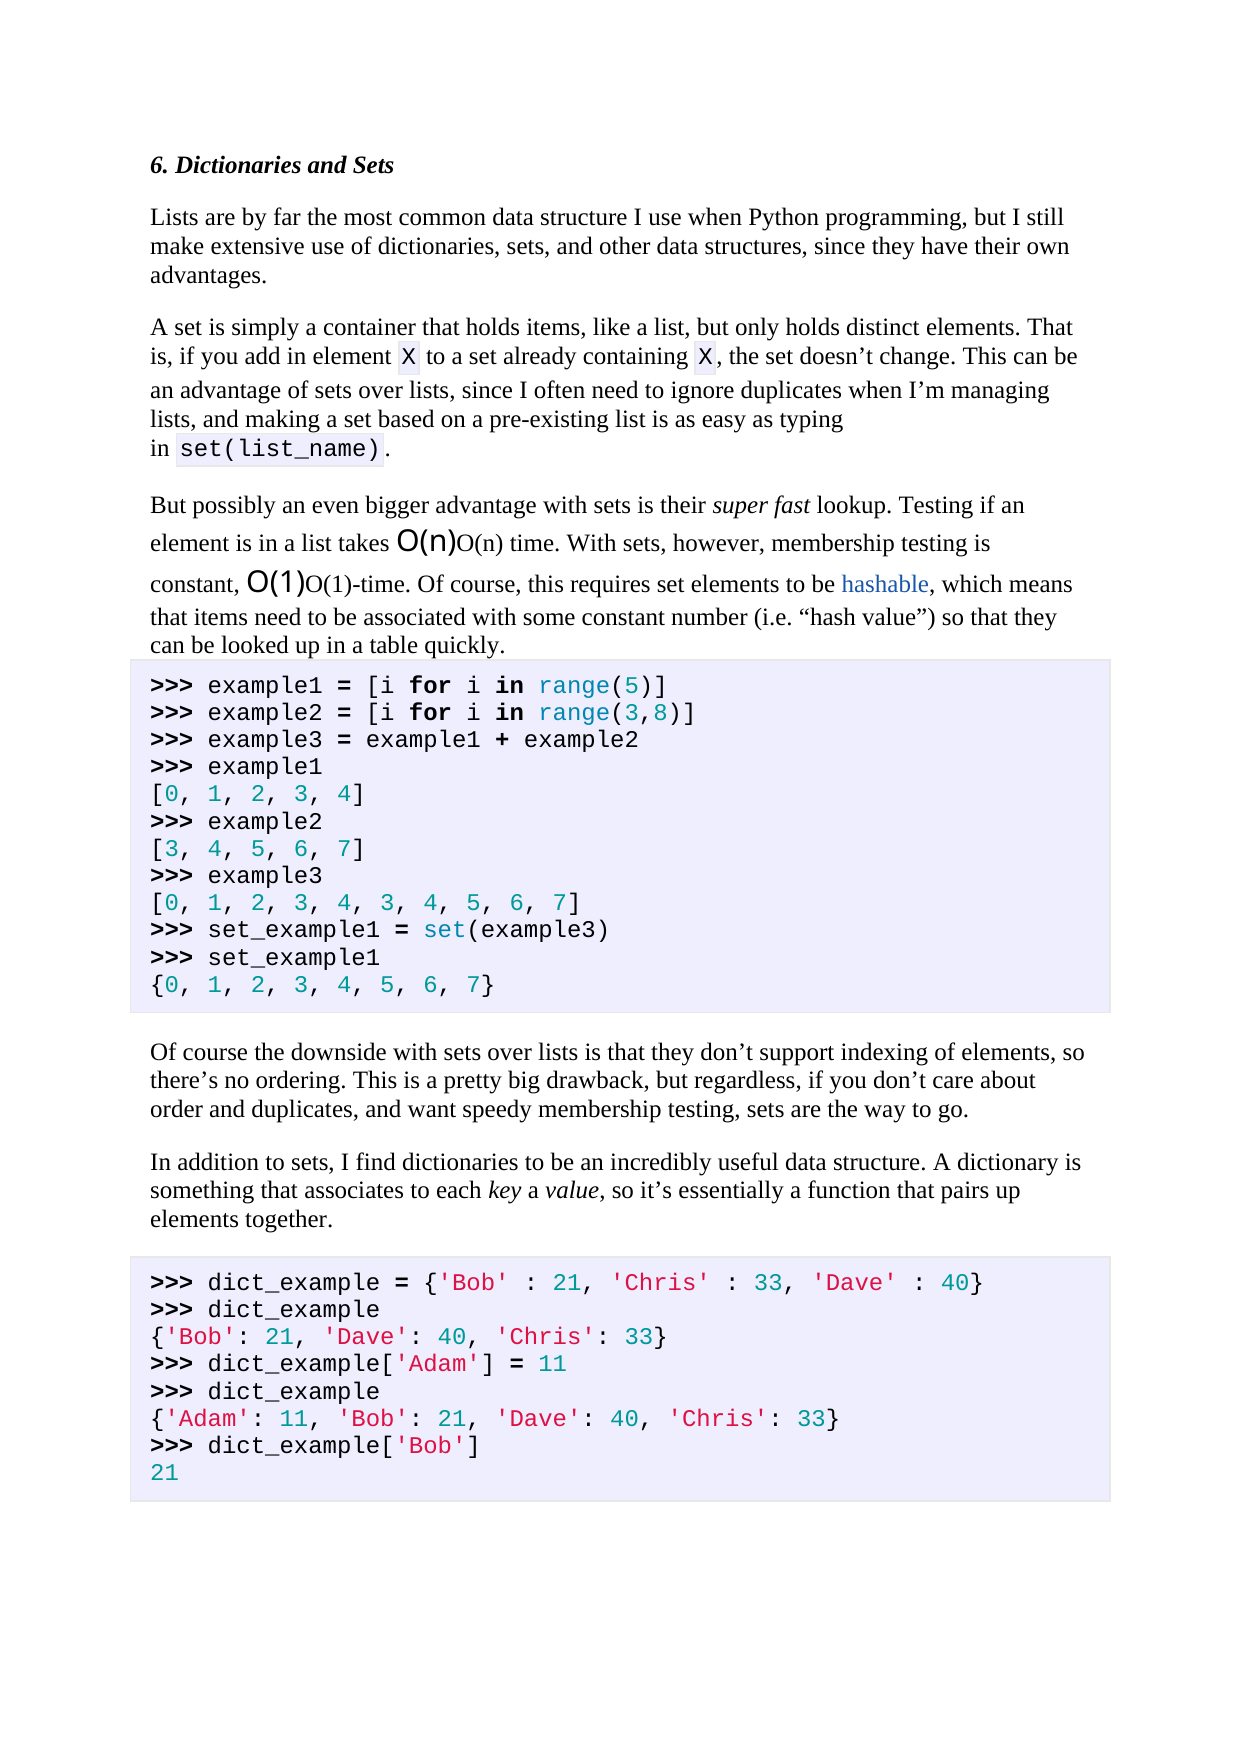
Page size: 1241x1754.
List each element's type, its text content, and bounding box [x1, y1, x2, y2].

text 6. Dictionaries and Sets [150, 150, 1090, 179]
text Lists are by far the most common data structure I use when Python programming, but I still make extensive use of dictionaries, sets, and other data structures, since they have their own advantages. [150, 202, 1090, 288]
text But possibly an even bigger advantage with sets is their super fast lookup. Testing if an element is in a list takes O(n)O(n) time. With sets, however, membership testing is constant, O(1)O(1)-time. Of course, this requires set elements to be hashable, which means that items need to be associated with some constant number (i.e. “hash value”) so that they can be looked up in a table quickly. [150, 491, 1090, 659]
text >>> example1 = [i for i in range(5)] >>> example2 = [i for i in range(3,8)] >>> example3 = example1 + example2 >>> example1 [0, 1, 2, 3, 4] >>> example2 [3, 4, 5, 6, 7] >>> example3 [0, 1, 2, 3, 4, 3, 4, 5, 6, 7] >>> set_example1 = set(example3) >>> set_example1 {0, 1, 2, 3, 4, 5, 6, 7} [131, 661, 1109, 1012]
text A set is simply a container that holds items, like a list, but only holds distinct elements. That is, if you add in element X to a set already containing X, the set doesn’t change. This can be an advantage of sets over lists, since I often need to ignore duplicates when I’m managing lists, and making a set based on a pre-existing list is as easy as typing in set(list_name). [150, 312, 1090, 467]
text Of course the downside with sets over lists is that they don’t support indexing of elements, so there’s no ordering. This is a pretty big drawback, but regardless, if you don’t care about order and duplicates, and want speedy membership testing, sets are the way to go. [150, 1037, 1090, 1123]
text >>> dict_example = {'Bob' : 21, 'Chris' : 33, 'Dave' : 40} >>> dict_example {'Bob': 21, 'Dave': 40, 'Chris': 33} >>> dict_example['Adam'] = 11 >>> dict_example {'Adam': 11, 'Bob': 21, 'Dave': 40, 'Chris': 33} >>> dict_example['Bob'] 21 [131, 1258, 1109, 1500]
text In addition to sets, I find dictionaries to be an incredibly useful data structure. A dictionary is something that associates to each key a value, so it’s essentially a function that pairs up elements together. [150, 1147, 1090, 1233]
